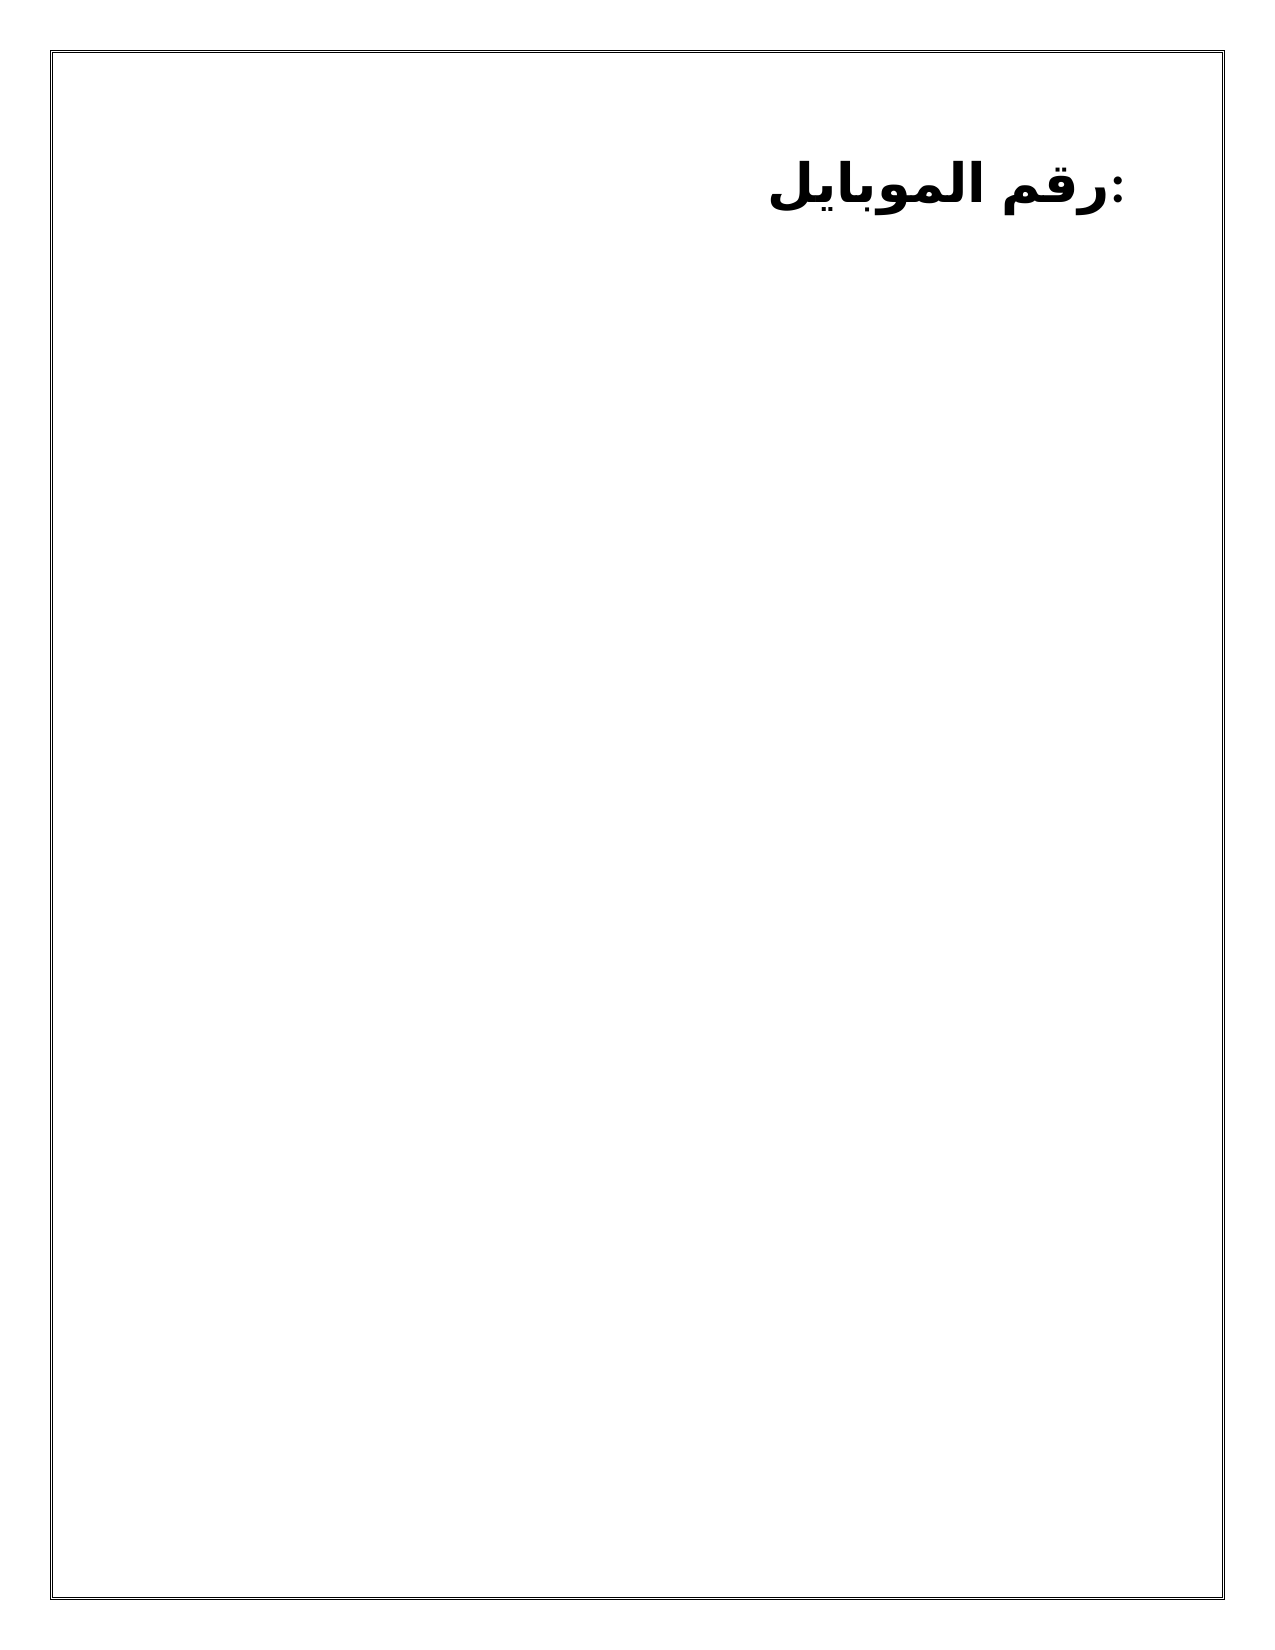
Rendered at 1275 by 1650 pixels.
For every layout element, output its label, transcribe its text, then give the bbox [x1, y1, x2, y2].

text رقم الموبايل: [150, 150, 1125, 216]
